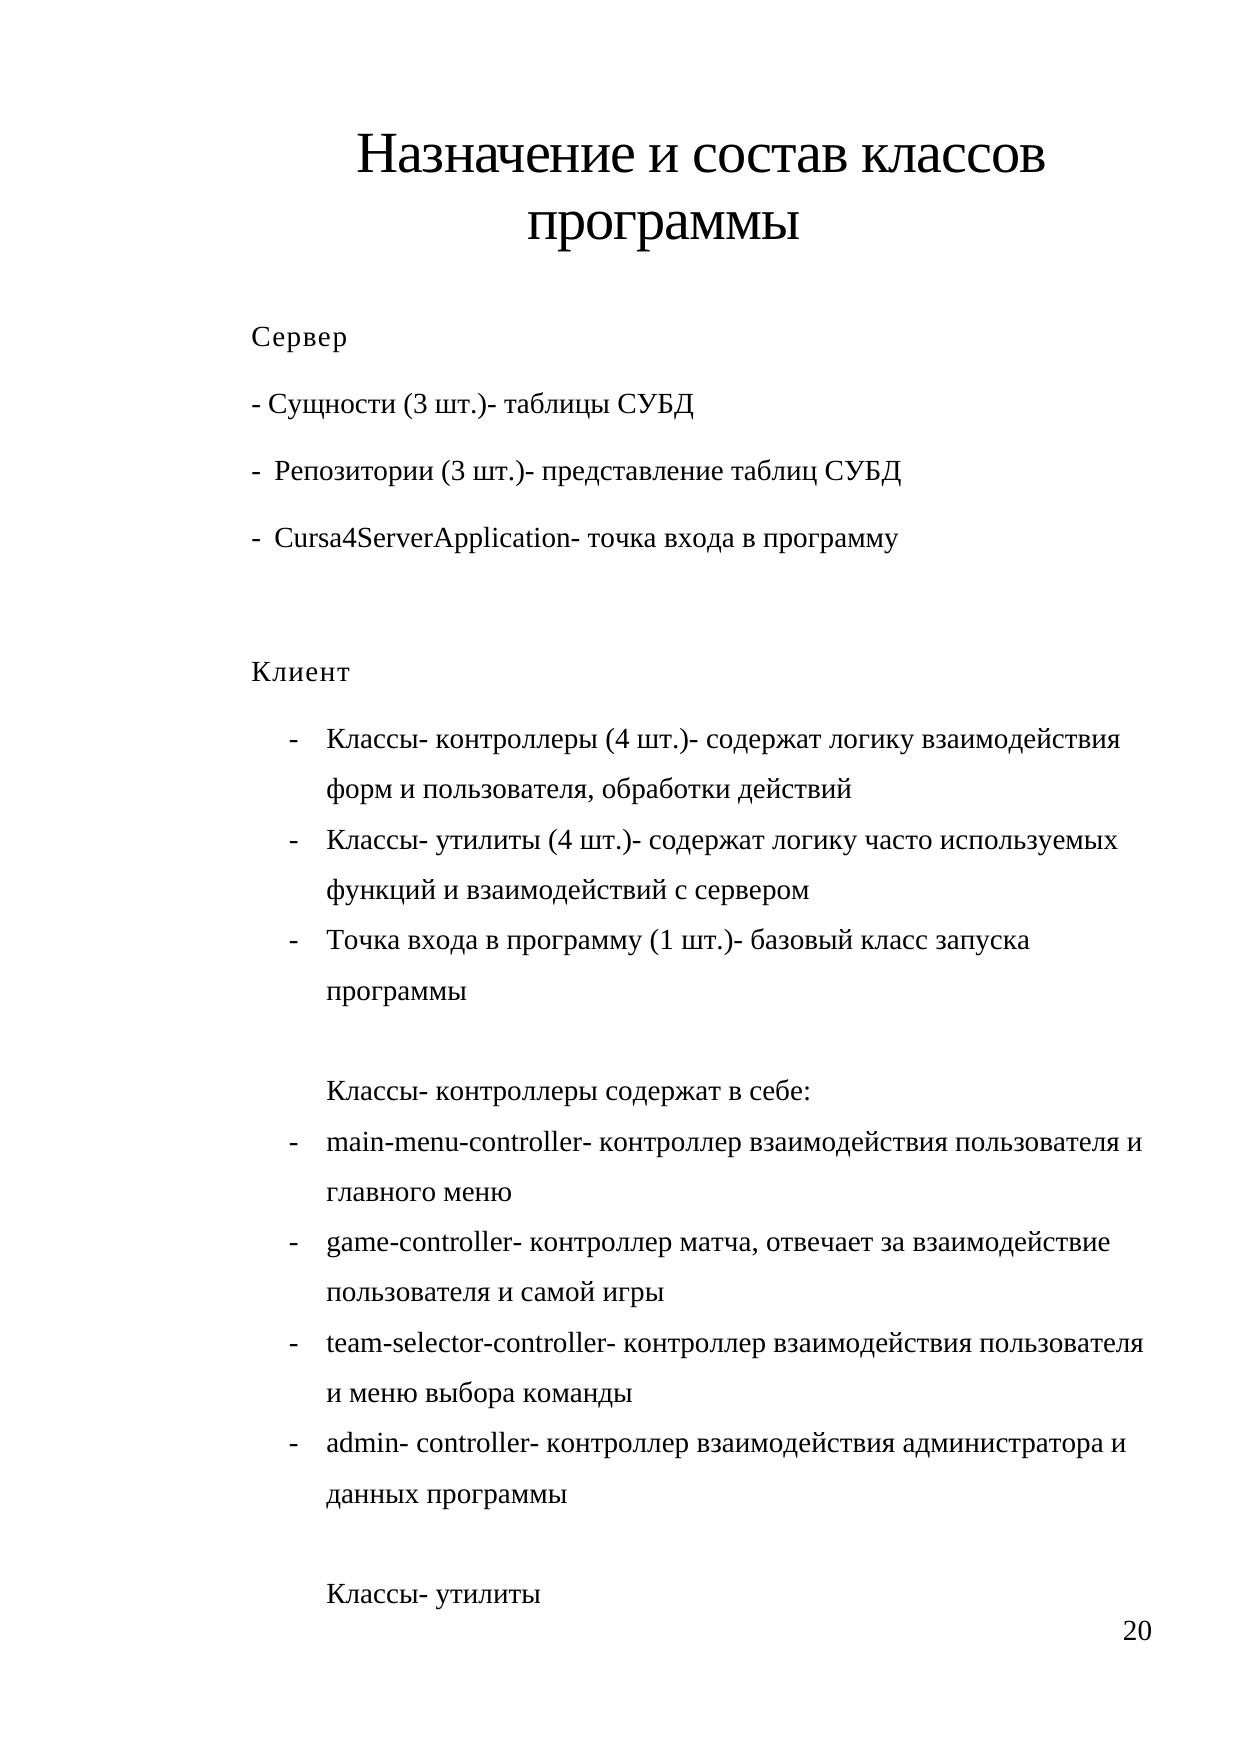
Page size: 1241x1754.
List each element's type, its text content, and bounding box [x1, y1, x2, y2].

list Классы- контроллеры содержат в себе: [326, 1073, 1152, 1107]
list Репозитории (3 шт.)- представление таблиц СУБД [200, 453, 1152, 487]
list Классы- утилиты (4 шт.)- содержат логику часто используемых функций и взаимодействий с сервером [288, 822, 1152, 906]
list game-controller- контроллер матча, отвечает за взаимодействие пользователя и самой игры [288, 1224, 1152, 1308]
list Cursa4ServerApplication- точка входа в программу [200, 520, 1152, 554]
list main-menu-controller- контроллер взаимодействия пользователя и главного меню [288, 1124, 1152, 1207]
list Точка входа в программу (1 шт.)- базовый класс запуска программы [288, 922, 1152, 1006]
list Классы- утилиты [326, 1576, 1152, 1610]
list Классы- контроллеры (4 шт.)- содержат логику взаимодействия форм и пользователя, обработки действий [288, 721, 1152, 805]
list team-selector-controller- контроллер взаимодействия пользователя и меню выбора команды [288, 1325, 1152, 1409]
subtitle Сервер [177, 319, 1152, 353]
text - Сущности (3 шт.)- таблицы СУБД [177, 386, 1152, 420]
subtitle Клиент [177, 654, 1152, 688]
title Назначение и состав классов программы [177, 118, 1152, 252]
list admin- controller- контроллер взаимодействия администратора и данных программы [288, 1426, 1152, 1509]
